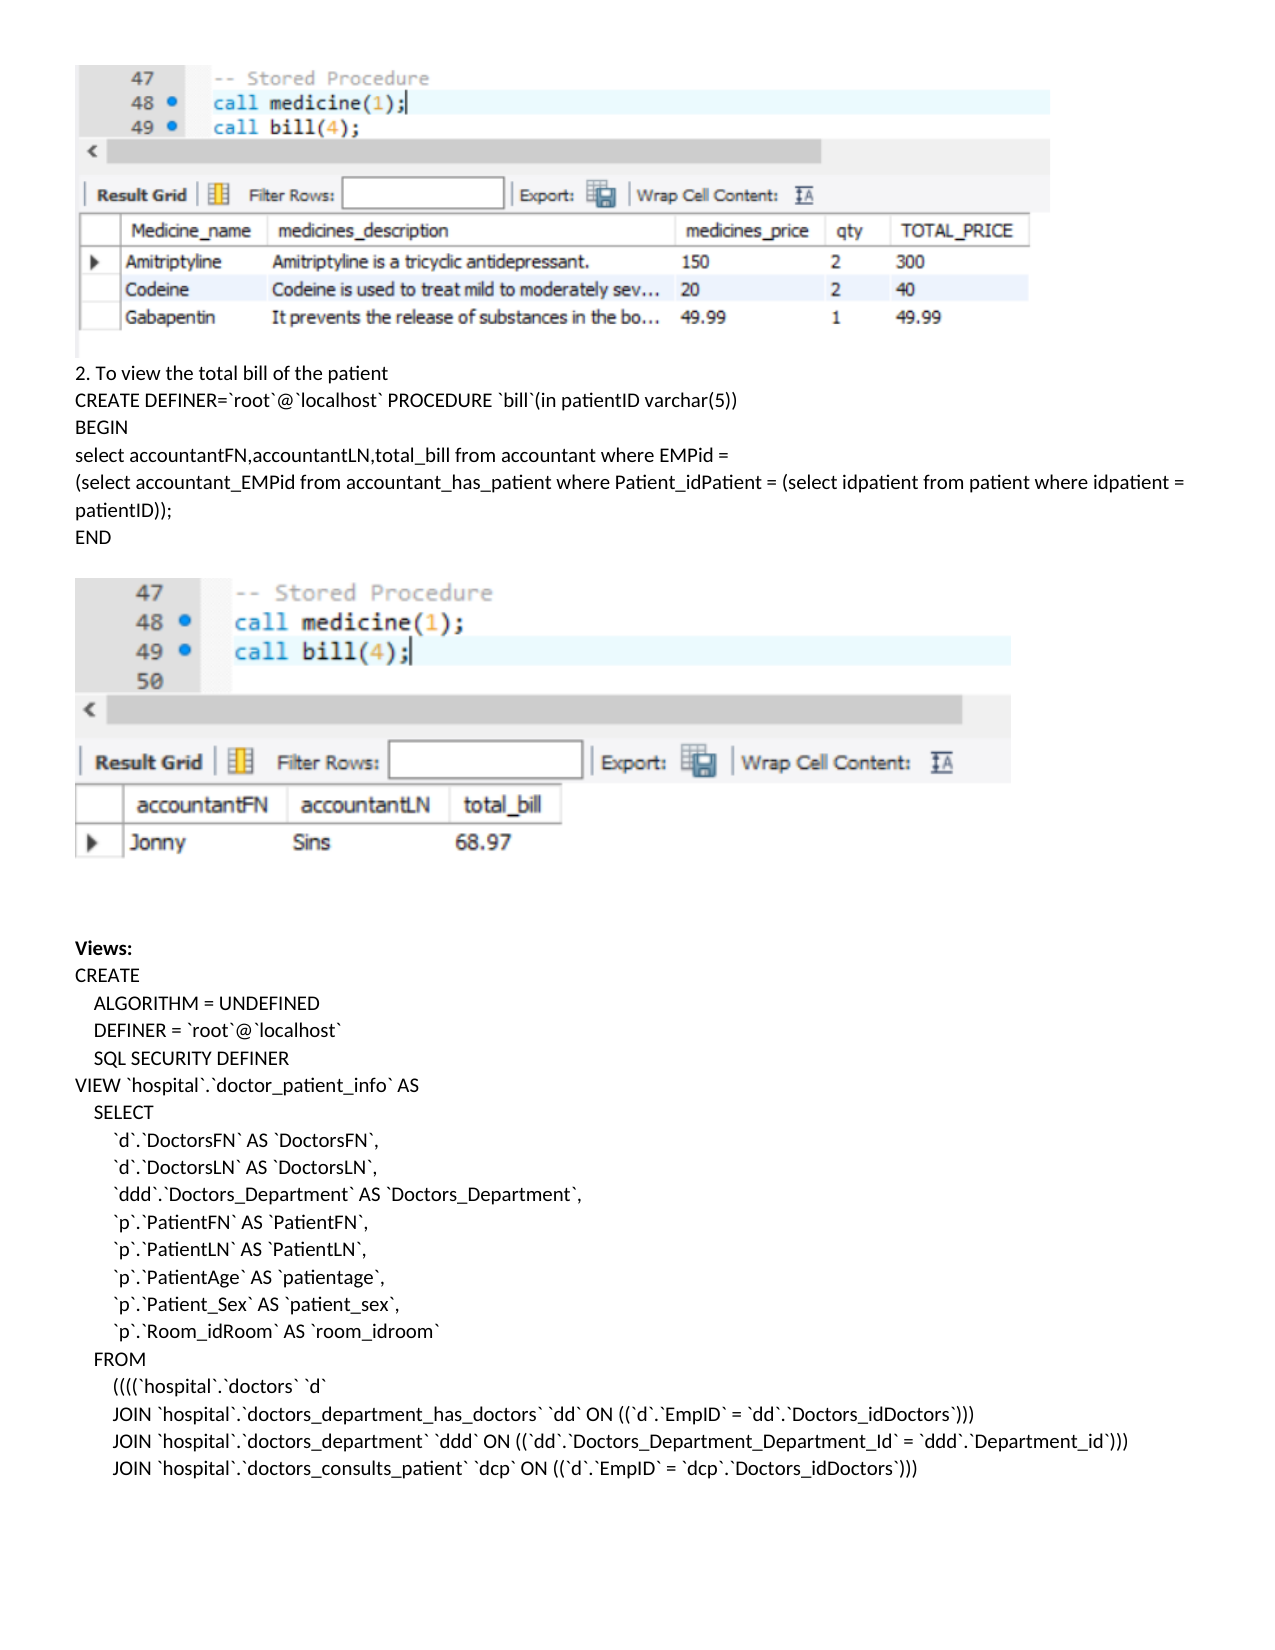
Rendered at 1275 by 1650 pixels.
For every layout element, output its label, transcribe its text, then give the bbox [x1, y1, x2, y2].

text SELECT [75, 1099, 1191, 1125]
text SQL SECURITY DEFINER [75, 1045, 1191, 1070]
text DEFINER = `root`@`localhost` [75, 1017, 1191, 1043]
text CREATE DEFINER=`root`@`localhost` PROCEDURE `bill`(in patientID varchar(5)) [75, 387, 1191, 413]
text ((((`hospital`.`doctors` `d` [75, 1373, 1191, 1399]
text ALGORITHM = UNDEFINED [75, 990, 1191, 1015]
text CREATE [75, 962, 1191, 988]
text (select accountant_EMPid from accountant_has_patient where Patient_idPatient = (select idpatient from patient where idpatient = patientID)); [75, 469, 1191, 522]
text JOIN `hospital`.`doctors_consults_patient` `dcp` ON ((`d`.`EmpID` = `dcp`.`Doctors_idDoctors`))) [75, 1456, 1191, 1481]
text FROM [75, 1346, 1191, 1371]
text JOIN `hospital`.`doctors_department` `ddd` ON ((`dd`.`Doctors_Department_Department_Id` = `ddd`.`Department_id`))) [75, 1428, 1191, 1454]
text JOIN `hospital`.`doctors_department_has_doctors` `dd` ON ((`d`.`EmpID` = `dd`.`Doctors_idDoctors`))) [75, 1401, 1191, 1426]
picture [75, 578, 1011, 906]
text select accountantFN,accountantLN,total_bill from accountant where EMPid = [75, 442, 1191, 467]
text END [75, 524, 1191, 549]
text VIEW `hospital`.`doctor_patient_info` AS [75, 1072, 1191, 1097]
text 2. To view the total bill of the patient [75, 360, 1191, 385]
text Views: [75, 935, 1191, 961]
text `ddd`.`Doctors_Department` AS `Doctors_Department`, [75, 1182, 1191, 1207]
text BEGIN [75, 414, 1191, 440]
text `p`.`PatientFN` AS `PatientFN`, [75, 1209, 1191, 1234]
text `p`.`PatientAge` AS `patientage`, [75, 1264, 1191, 1289]
text `p`.`PatientLN` AS `PatientLN`, [75, 1236, 1191, 1262]
text `d`.`DoctorsLN` AS `DoctorsLN`, [75, 1154, 1191, 1180]
text `p`.`Patient_Sex` AS `patient_sex`, [75, 1291, 1191, 1317]
picture [75, 65, 1050, 358]
text `d`.`DoctorsFN` AS `DoctorsFN`, [75, 1127, 1191, 1152]
text `p`.`Room_idRoom` AS `room_idroom` [75, 1319, 1191, 1344]
